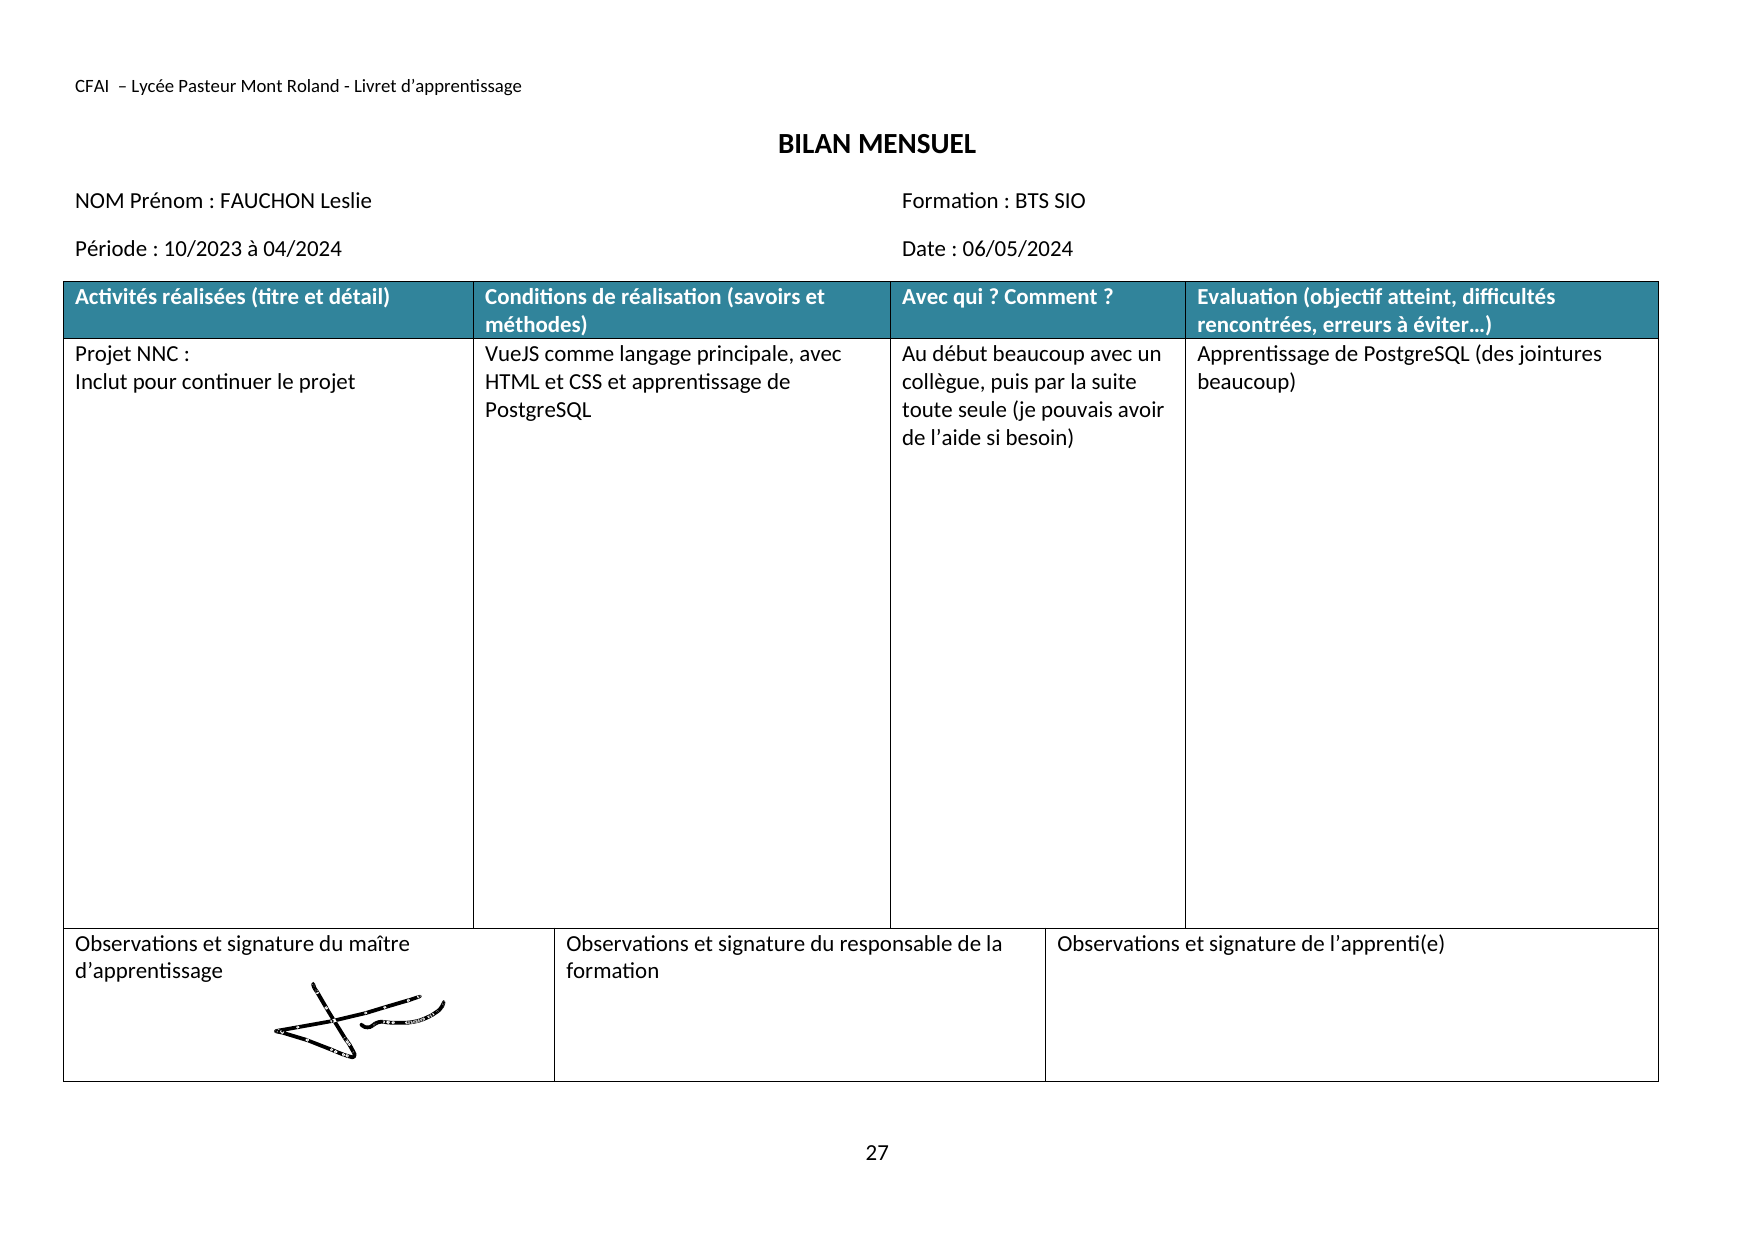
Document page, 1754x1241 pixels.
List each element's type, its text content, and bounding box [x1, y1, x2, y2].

table_cell Observations et signature du responsable de la formation [555, 929, 1045, 1081]
table_cell VueJS comme langage principale, avec HTML et CSS et apprentissage de PostgreSQL [474, 339, 890, 928]
table_cell Conditions de réalisation (savoirs et méthodes) [474, 282, 890, 338]
table_cell Observations et signature de l’apprenti(e) [1046, 929, 1658, 1081]
table_cell Activités réalisées (titre et détail) [64, 282, 473, 338]
table_header Formation : BTS SIO [891, 186, 1537, 234]
table_cell Observations et signature du maître d’apprentissage [64, 929, 554, 1081]
table_cell Projet NNC : Inclut pour continuer le projet [64, 339, 473, 928]
table_header NOM Prénom : FAUCHON Leslie [64, 186, 891, 234]
table_cell Apprentissage de PostgreSQL (des jointures beaucoup) [1186, 339, 1658, 928]
table_cell Date : 06/05/2024 [891, 234, 1537, 281]
table_cell Au début beaucoup avec un collègue, puis par la suite toute seule (je pouvais avoir de l’aide si besoin) [891, 339, 1185, 928]
table_cell Evaluation (objectif atteint, difficultés rencontrées, erreurs à éviter…) [1186, 282, 1658, 338]
text BILAN MENSUEL [75, 125, 1679, 160]
table_cell Avec qui ? Comment ? [891, 282, 1185, 338]
table_cell Période : 10/2023 à 04/2024 [64, 234, 891, 281]
